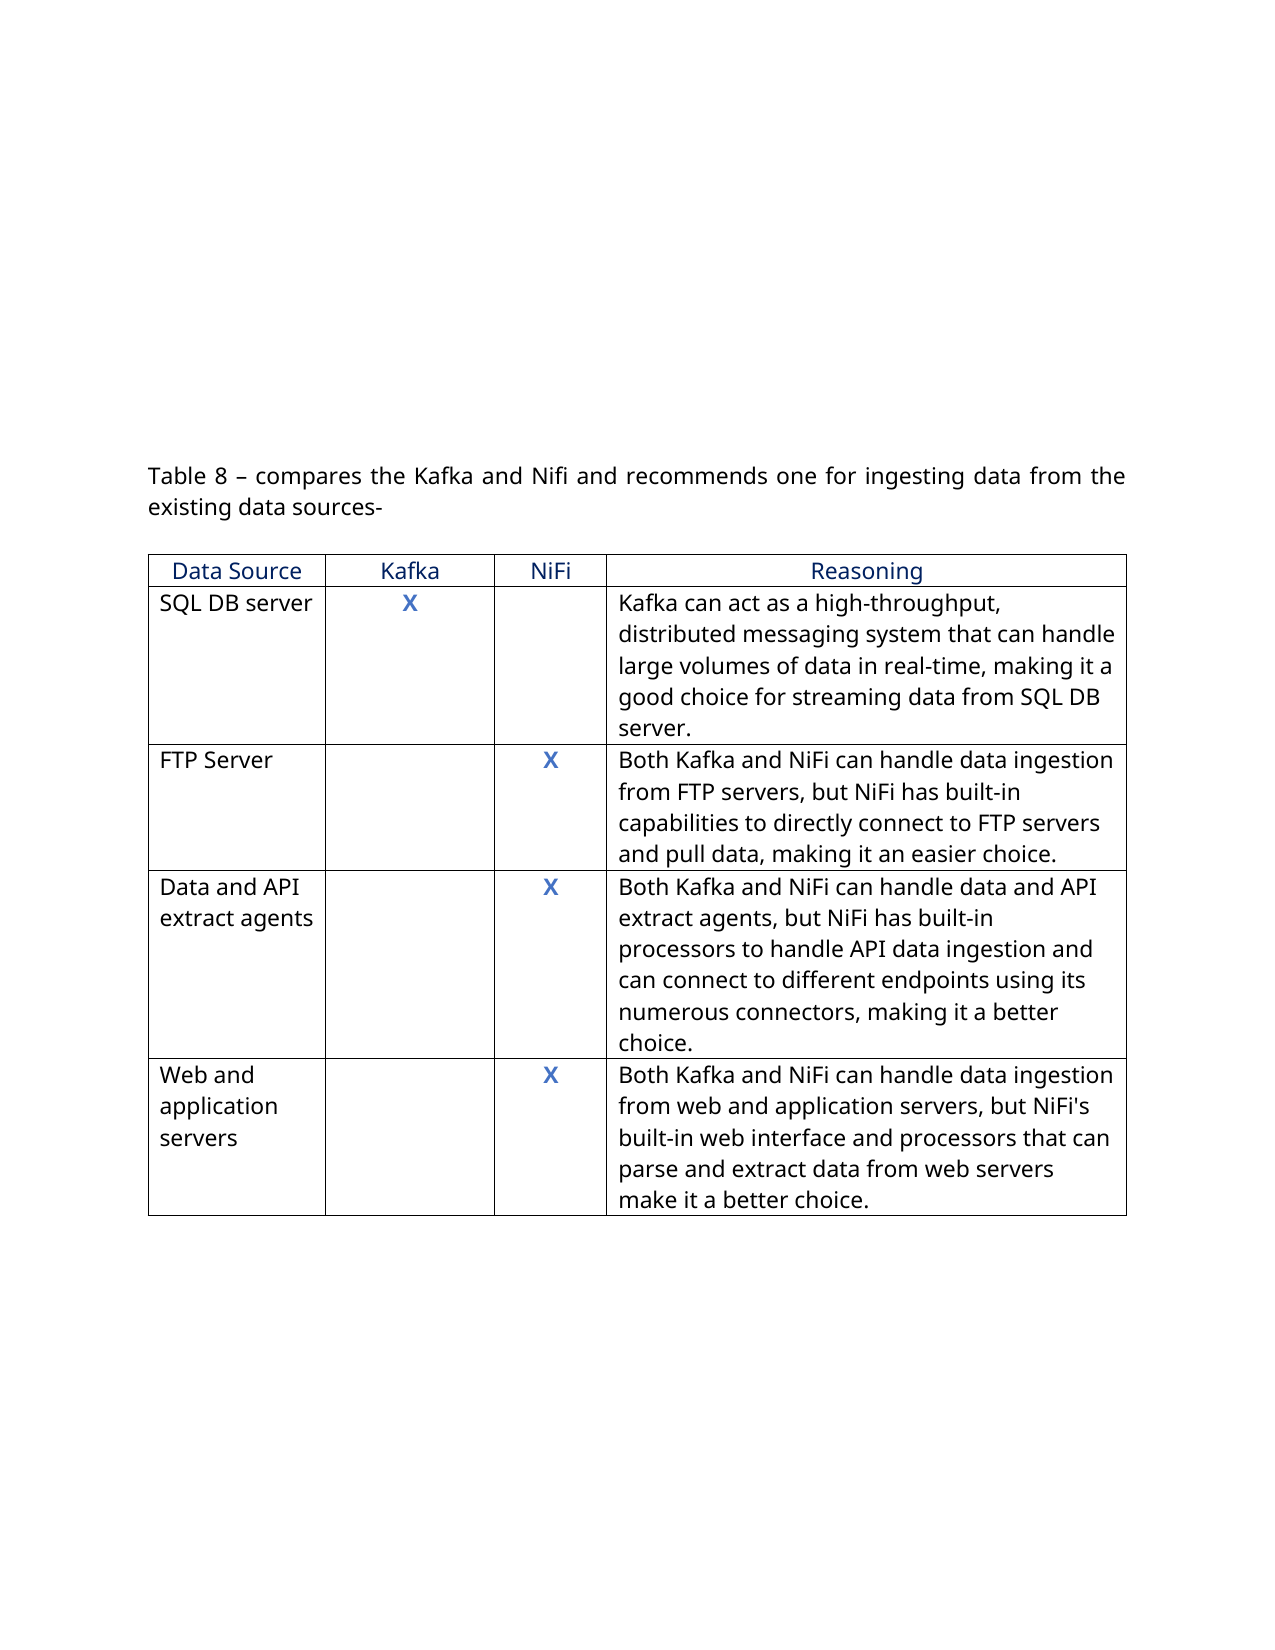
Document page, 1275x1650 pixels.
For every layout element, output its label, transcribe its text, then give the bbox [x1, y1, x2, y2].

table_cell Kafka can act as a high-throughput, distributed messaging system that can handle large volumes of data in real-time, making it a good choice for streaming data from SQL DB server. [607, 587, 1126, 743]
table_header NiFi [495, 555, 606, 586]
table_cell [495, 587, 606, 743]
table_cell X [326, 587, 494, 743]
table_cell [326, 1059, 494, 1215]
table_header Data Source [149, 555, 325, 586]
table_cell Both Kafka and NiFi can handle data ingestion from FTP servers, but NiFi has built-in capabilities to directly connect to FTP servers and pull data, making it an easier choice. [607, 745, 1126, 869]
table_header Reasoning [607, 555, 1126, 586]
table_cell Web and application servers [149, 1059, 325, 1215]
table_cell [326, 745, 494, 869]
table_cell X [495, 871, 606, 1058]
table_cell Data and API extract agents [149, 871, 325, 1058]
text Table 8 – compares the Kafka and Nifi and recommends one for ingesting data from the existing data sources- [148, 460, 1127, 523]
table_cell X [495, 1059, 606, 1215]
table_cell Both Kafka and NiFi can handle data and API extract agents, but NiFi has built-in processors to handle API data ingestion and can connect to different endpoints using its numerous connectors, making it a better choice. [607, 871, 1126, 1058]
table_cell FTP Server [149, 745, 325, 869]
table_cell Both Kafka and NiFi can handle data ingestion from web and application servers, but NiFi's built-in web interface and processors that can parse and extract data from web servers make it a better choice. [607, 1059, 1126, 1215]
table_cell X [495, 745, 606, 869]
table_cell SQL DB server [149, 587, 325, 743]
table_header Kafka [326, 555, 494, 586]
table_cell [326, 871, 494, 1058]
